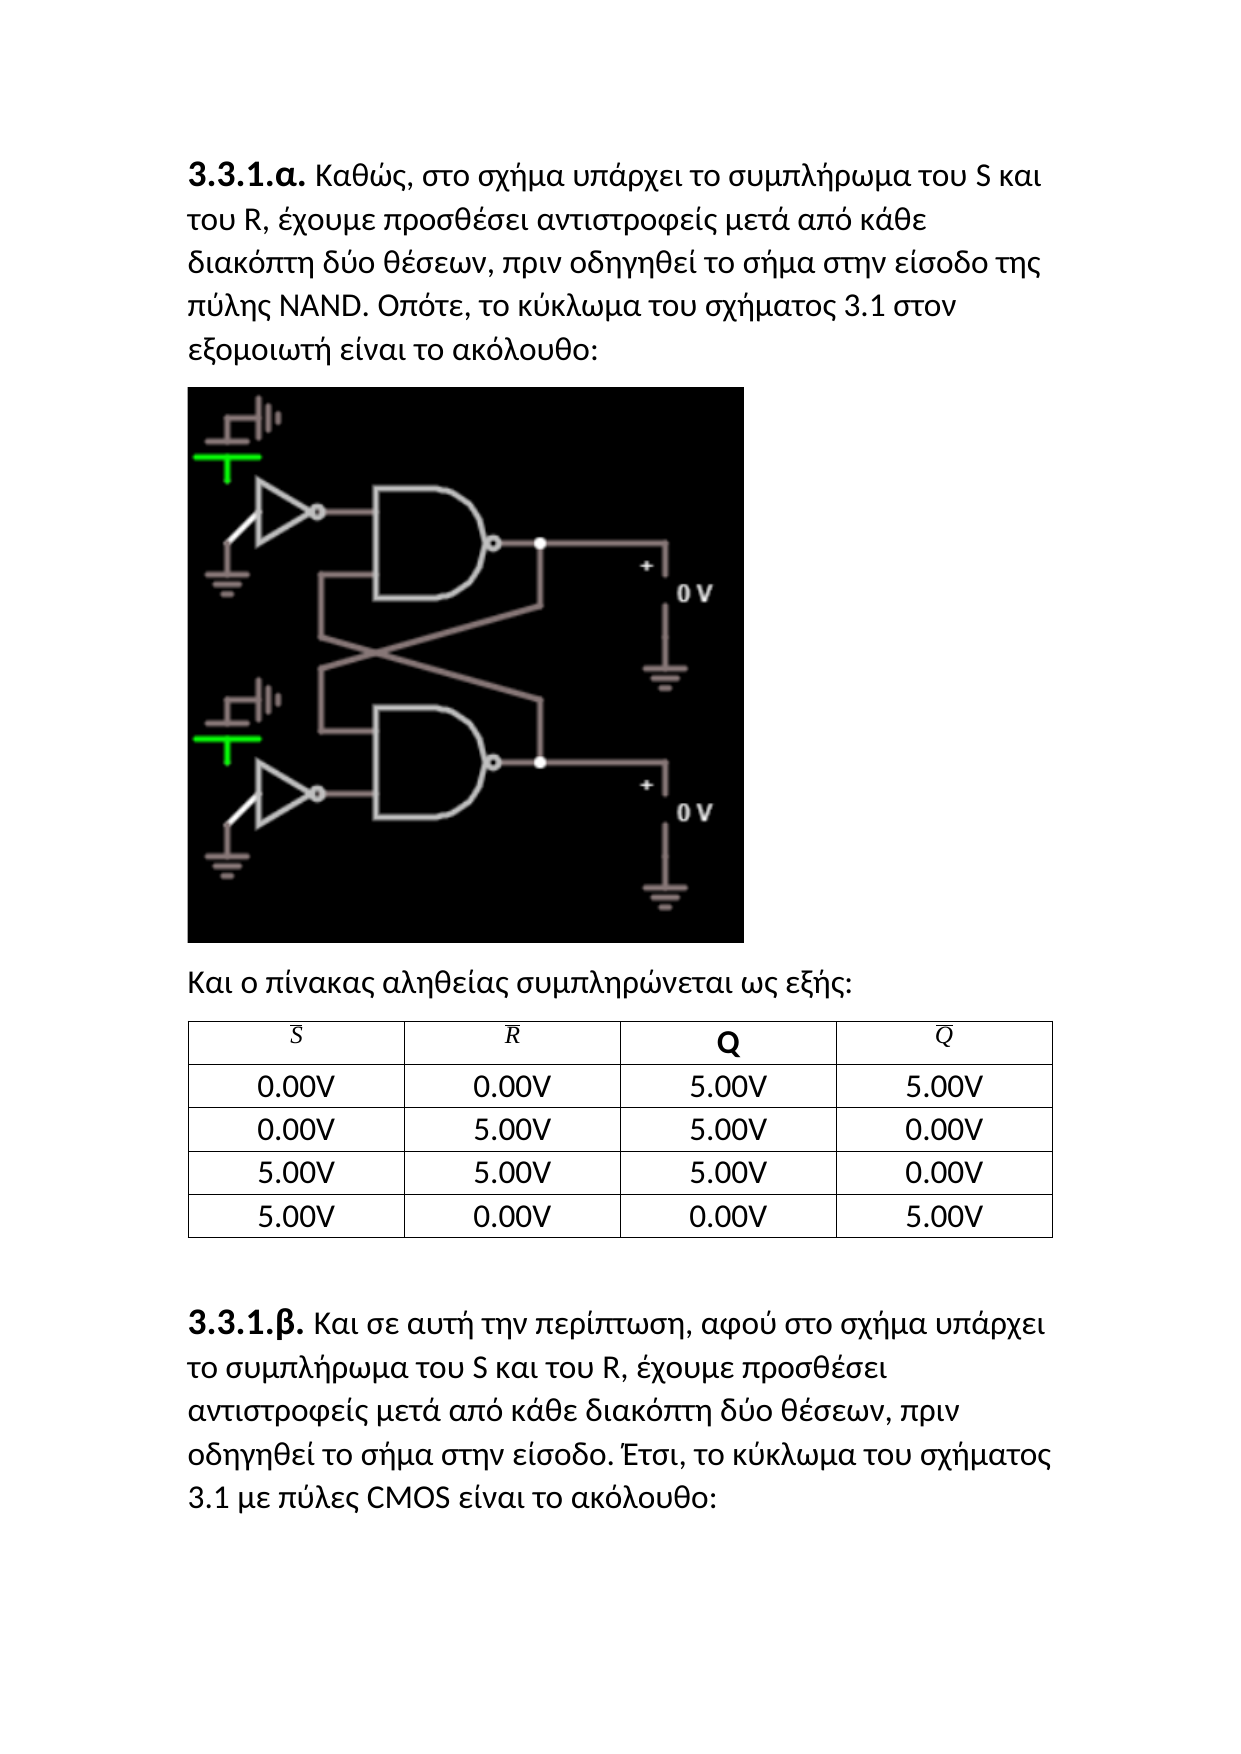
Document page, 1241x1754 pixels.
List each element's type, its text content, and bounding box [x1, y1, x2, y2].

table_header [405, 1022, 620, 1064]
table_cell 0.00V [837, 1108, 1052, 1151]
table_cell 5.00V [621, 1108, 836, 1151]
table_cell 0.00V [405, 1195, 620, 1237]
picture [187, 387, 744, 943]
table_cell 0.00V [189, 1108, 404, 1151]
table_cell 5.00V [405, 1152, 620, 1194]
table_cell 0.00V [189, 1065, 404, 1107]
text Και ο πίνακας αληθείας συμπληρώνεται ως εξής: [187, 961, 1053, 1001]
table_header [189, 1022, 404, 1064]
table_header [837, 1022, 1052, 1064]
table_cell 0.00V [837, 1152, 1052, 1194]
table_cell 5.00V [621, 1065, 836, 1107]
table_cell 5.00V [189, 1152, 404, 1194]
text 3.3.1.β. Και σε αυτή την περίπτωση, αφού στο σχήμα υπάρχει το συμπλήρωμα του S και του R, έχουμε προσθέσει αντιστροφείς μετά από κάθε διακόπτη δύο θέσεων, πριν οδηγηθεί το σήμα στην είσοδο. Έτσι, το κύκλωμα του σχήματος 3.1 με πύλες CMOS είναι το ακόλουθο: [187, 1298, 1053, 1516]
text 3.3.1.α. Καθώς, στο σχήμα υπάρχει το συμπλήρωμα του S και του R, έχουμε προσθέσει αντιστροφείς μετά από κάθε διακόπτη δύο θέσεων, πριν οδηγηθεί το σήμα στην είσοδο της πύλης NAND. Οπότε, το κύκλωμα του σχήματος 3.1 στον εξομοιωτή είναι το ακόλουθο: [187, 150, 1053, 368]
table_cell 0.00V [405, 1065, 620, 1107]
table_cell 0.00V [621, 1195, 836, 1237]
table_cell 5.00V [405, 1108, 620, 1151]
table_cell 5.00V [621, 1152, 836, 1194]
table_header Q [621, 1022, 836, 1064]
table_cell 5.00V [837, 1065, 1052, 1107]
table_cell 5.00V [837, 1195, 1052, 1237]
table_cell 5.00V [189, 1195, 404, 1237]
